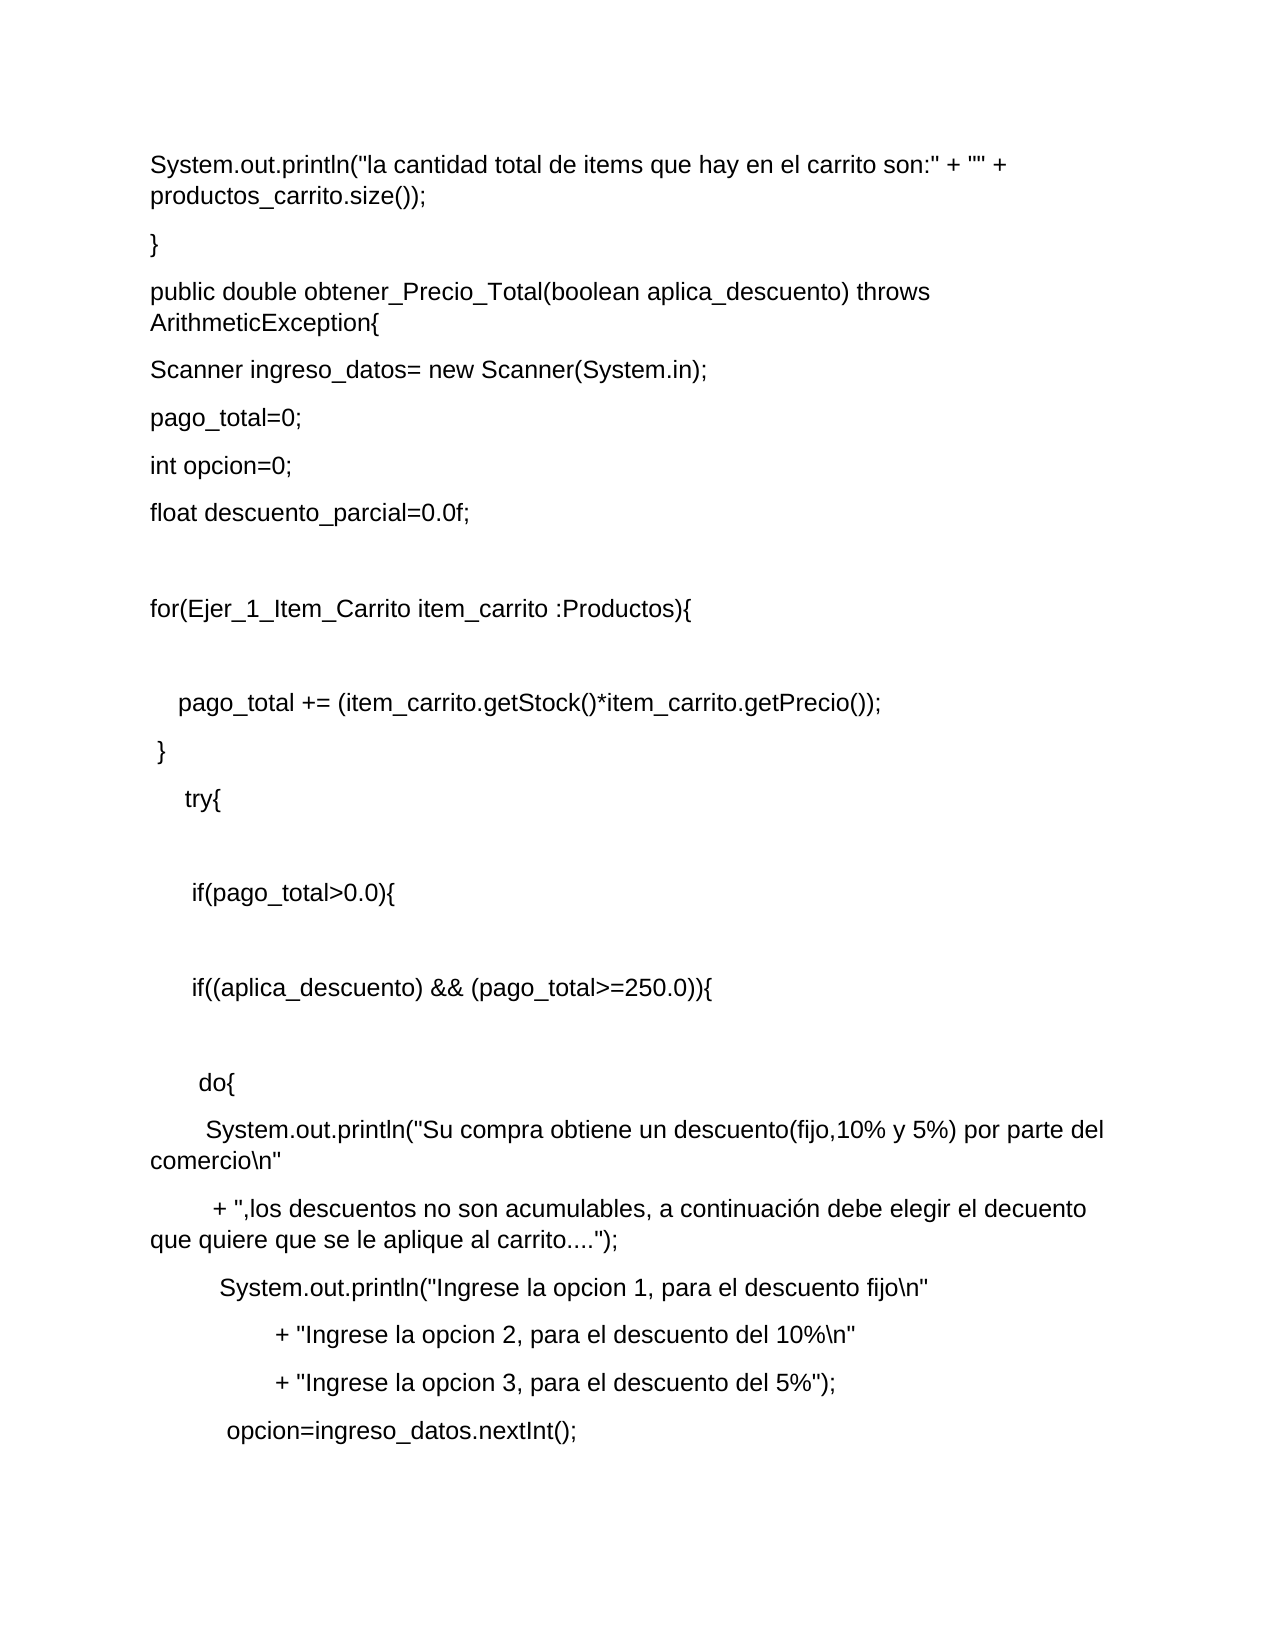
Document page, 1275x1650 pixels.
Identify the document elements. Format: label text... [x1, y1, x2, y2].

text if((aplica_descuento) && (pago_total>=250.0)){ [150, 973, 1125, 1002]
text Scanner ingreso_datos= new Scanner(System.in); [150, 355, 1125, 384]
text + "Ingrese la opcion 3, para el descuento del 5%"); [150, 1368, 1125, 1397]
text System.out.println("la cantidad total de items que hay en el carrito son:" + "" + productos_carrito.size()); [150, 150, 1125, 210]
text try{ [150, 784, 1125, 812]
text public double obtener_Precio_Total(boolean aplica_descuento) throws ArithmeticException{ [150, 276, 1125, 336]
text pago_total=0; [150, 403, 1125, 432]
text opcion=ingreso_datos.nextInt(); [150, 1416, 1125, 1444]
text float descuento_parcial=0.0f; [150, 498, 1125, 527]
text for(Ejer_1_Item_Carrito item_carrito :Productos){ [150, 594, 1125, 622]
text + "Ingrese la opcion 2, para el descuento del 10%\n" [150, 1320, 1125, 1349]
text + ",los descuentos no son acumulables, a continuación debe elegir el decuento que quiere que se le aplique al carrito...."); [150, 1194, 1125, 1254]
text int opcion=0; [150, 451, 1125, 479]
text } [150, 736, 1125, 765]
text if(pago_total>0.0){ [150, 878, 1125, 907]
text } [150, 229, 1125, 257]
text System.out.println("Su compra obtiene un descuento(fijo,10% y 5%) por parte del comercio\n" [150, 1115, 1125, 1175]
text System.out.println("Ingrese la opcion 1, para el descuento fijo\n" [150, 1273, 1125, 1301]
text pago_total += (item_carrito.getStock()*item_carrito.getPrecio()); [150, 688, 1125, 717]
text do{ [150, 1067, 1125, 1096]
